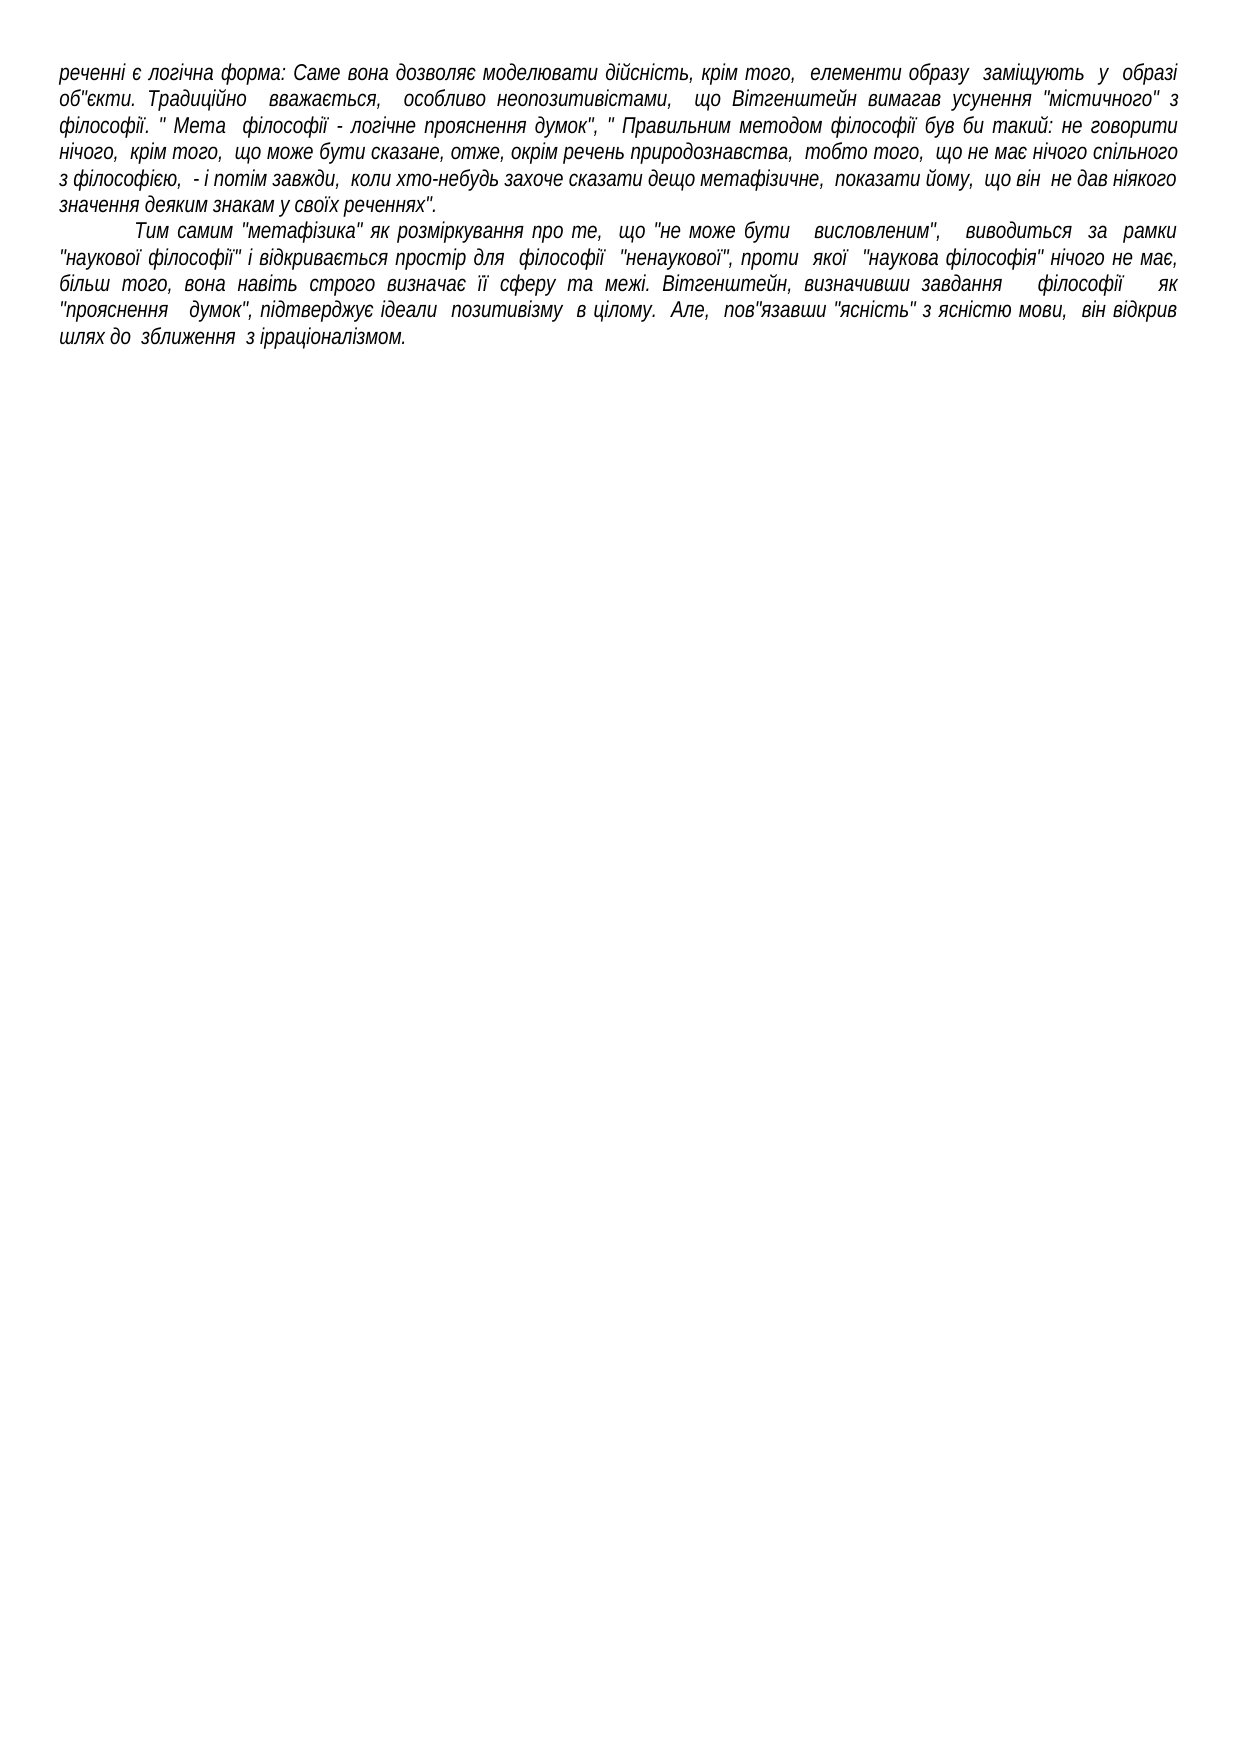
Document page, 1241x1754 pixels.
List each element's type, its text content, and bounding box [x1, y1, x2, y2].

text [59, 59, 1181, 217]
text Тим самим "метафiзика" як розмiркування про те, що "не може бути висловленим", виводиться за рамки "наукової фiлософiї" i вiдкривається простiр для фiлософiї "ненаукової", проти якої "наукова фiлософiя" нiчого не має, бiльш того, вона навiть строго визначає її сферу та межi. Вiтгенштейн, визначивши завдання фiлософiї як "прояснення думок", пiдтверджує iдеали позитивiзму в цiлому. Але, пов"язавши "яснiсть" з яснiстю мови, вiн вiдкрив шлях до зближення з iррацiоналiзмом. [59, 217, 1181, 349]
